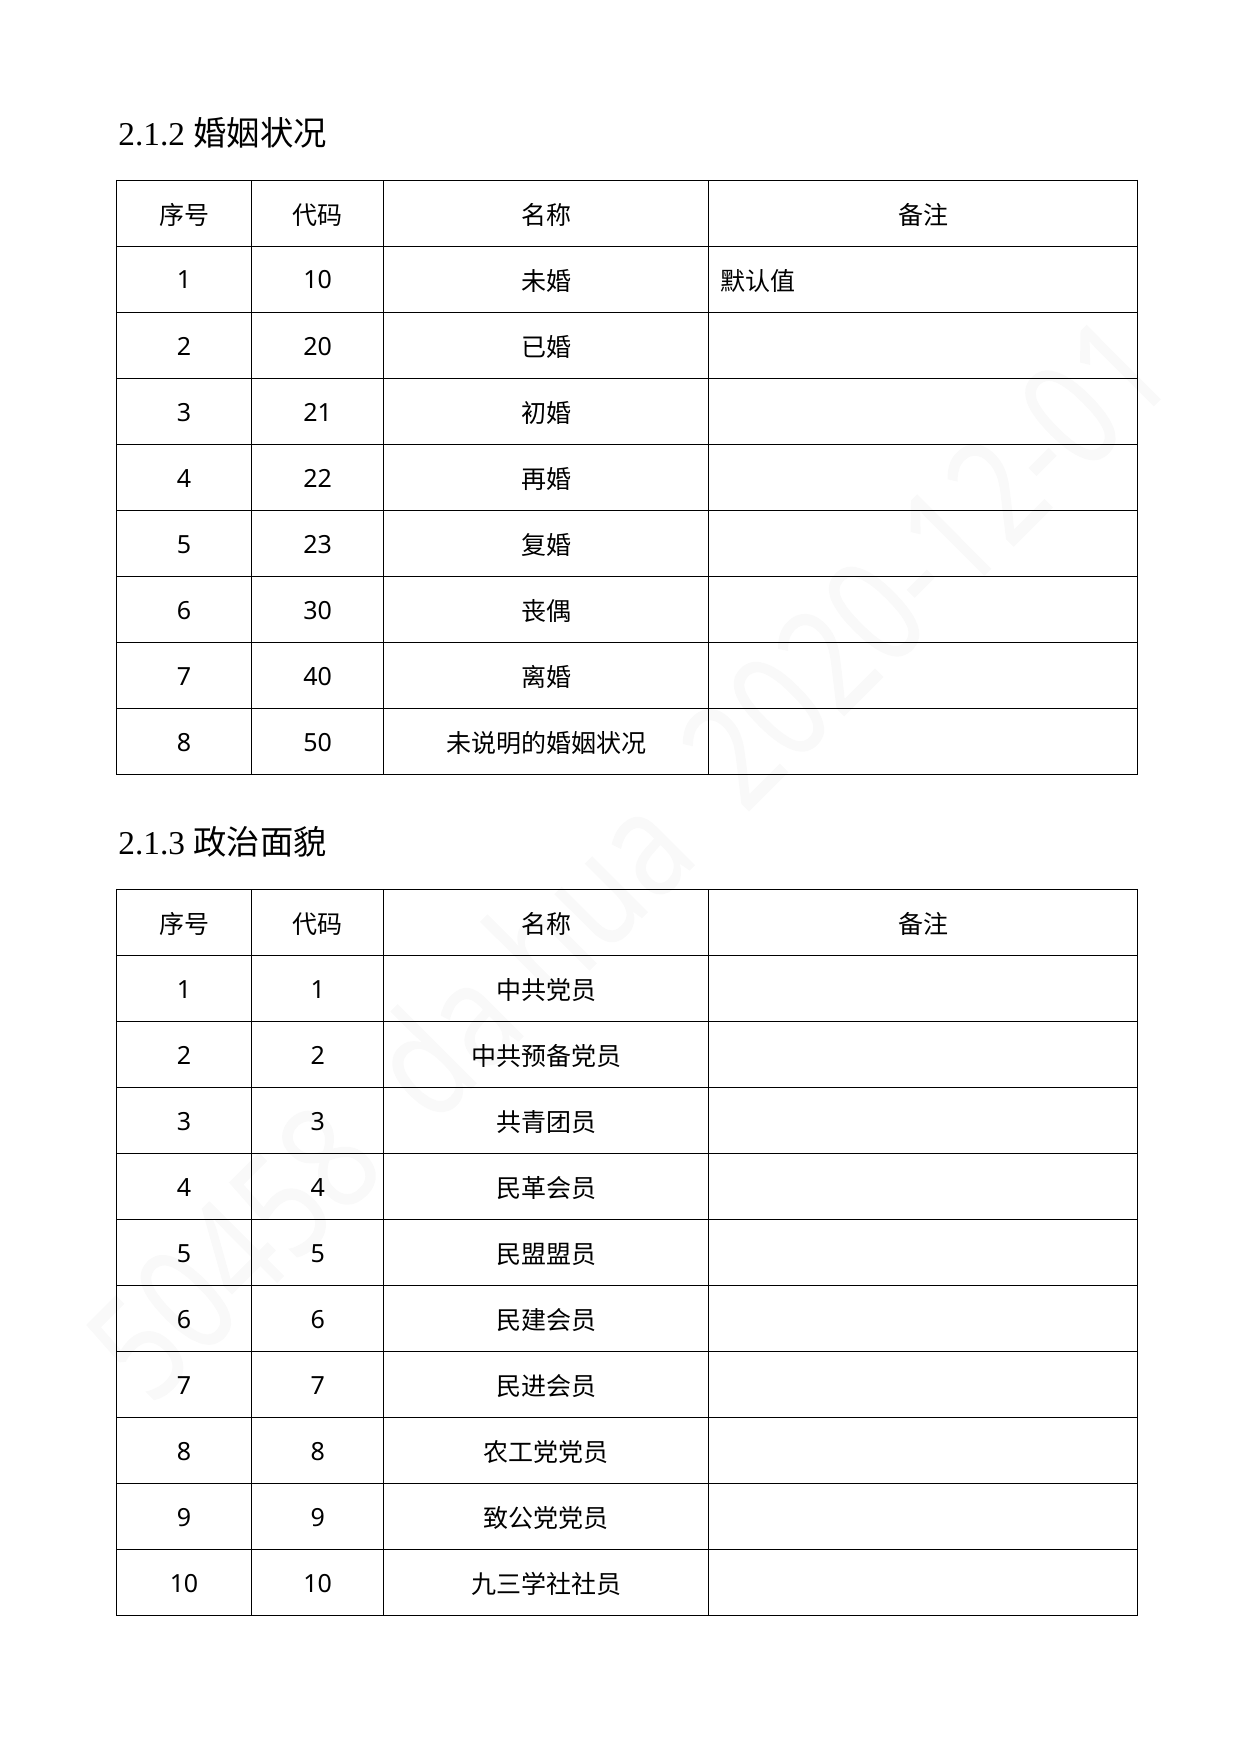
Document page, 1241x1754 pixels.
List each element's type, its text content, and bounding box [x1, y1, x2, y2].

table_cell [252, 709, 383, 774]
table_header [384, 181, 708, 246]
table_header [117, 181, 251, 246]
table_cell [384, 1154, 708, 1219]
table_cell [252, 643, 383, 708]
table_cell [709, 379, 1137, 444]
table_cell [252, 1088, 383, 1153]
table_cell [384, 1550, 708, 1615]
subtitle 政治面貌 [118, 808, 1122, 873]
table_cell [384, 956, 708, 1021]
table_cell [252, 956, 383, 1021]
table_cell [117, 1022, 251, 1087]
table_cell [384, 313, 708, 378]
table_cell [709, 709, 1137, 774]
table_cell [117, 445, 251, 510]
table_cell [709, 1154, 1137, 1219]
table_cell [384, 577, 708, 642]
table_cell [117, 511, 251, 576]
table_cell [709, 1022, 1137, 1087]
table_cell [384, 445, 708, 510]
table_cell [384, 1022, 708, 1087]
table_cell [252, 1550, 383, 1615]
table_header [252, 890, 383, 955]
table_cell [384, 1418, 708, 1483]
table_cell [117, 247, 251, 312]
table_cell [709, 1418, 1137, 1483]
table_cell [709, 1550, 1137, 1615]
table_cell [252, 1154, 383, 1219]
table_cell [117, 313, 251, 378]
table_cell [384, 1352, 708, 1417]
subtitle 婚姻状况 [118, 98, 1122, 163]
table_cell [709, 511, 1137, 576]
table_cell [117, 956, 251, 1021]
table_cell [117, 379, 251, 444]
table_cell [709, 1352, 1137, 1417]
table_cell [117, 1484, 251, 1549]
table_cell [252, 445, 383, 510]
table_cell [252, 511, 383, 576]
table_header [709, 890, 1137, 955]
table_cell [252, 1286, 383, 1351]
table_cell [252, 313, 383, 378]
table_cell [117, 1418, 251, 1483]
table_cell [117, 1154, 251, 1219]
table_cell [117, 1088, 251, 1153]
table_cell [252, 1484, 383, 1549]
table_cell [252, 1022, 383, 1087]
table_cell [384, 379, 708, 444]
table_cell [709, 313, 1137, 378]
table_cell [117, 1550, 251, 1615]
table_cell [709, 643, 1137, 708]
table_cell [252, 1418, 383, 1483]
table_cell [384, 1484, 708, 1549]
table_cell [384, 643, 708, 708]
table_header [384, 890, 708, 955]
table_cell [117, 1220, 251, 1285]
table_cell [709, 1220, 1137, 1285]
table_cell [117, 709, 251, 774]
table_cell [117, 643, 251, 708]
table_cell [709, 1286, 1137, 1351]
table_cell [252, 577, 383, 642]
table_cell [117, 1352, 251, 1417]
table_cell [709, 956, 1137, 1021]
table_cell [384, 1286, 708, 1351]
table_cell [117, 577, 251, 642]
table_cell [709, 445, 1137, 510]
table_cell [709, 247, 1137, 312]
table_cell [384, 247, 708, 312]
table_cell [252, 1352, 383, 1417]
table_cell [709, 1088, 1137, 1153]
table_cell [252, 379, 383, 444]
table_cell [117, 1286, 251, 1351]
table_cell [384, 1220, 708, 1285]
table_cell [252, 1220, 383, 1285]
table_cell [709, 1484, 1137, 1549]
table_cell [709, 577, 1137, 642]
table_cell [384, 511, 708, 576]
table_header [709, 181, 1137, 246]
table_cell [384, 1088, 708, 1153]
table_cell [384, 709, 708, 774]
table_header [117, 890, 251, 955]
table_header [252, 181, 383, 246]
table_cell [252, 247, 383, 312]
